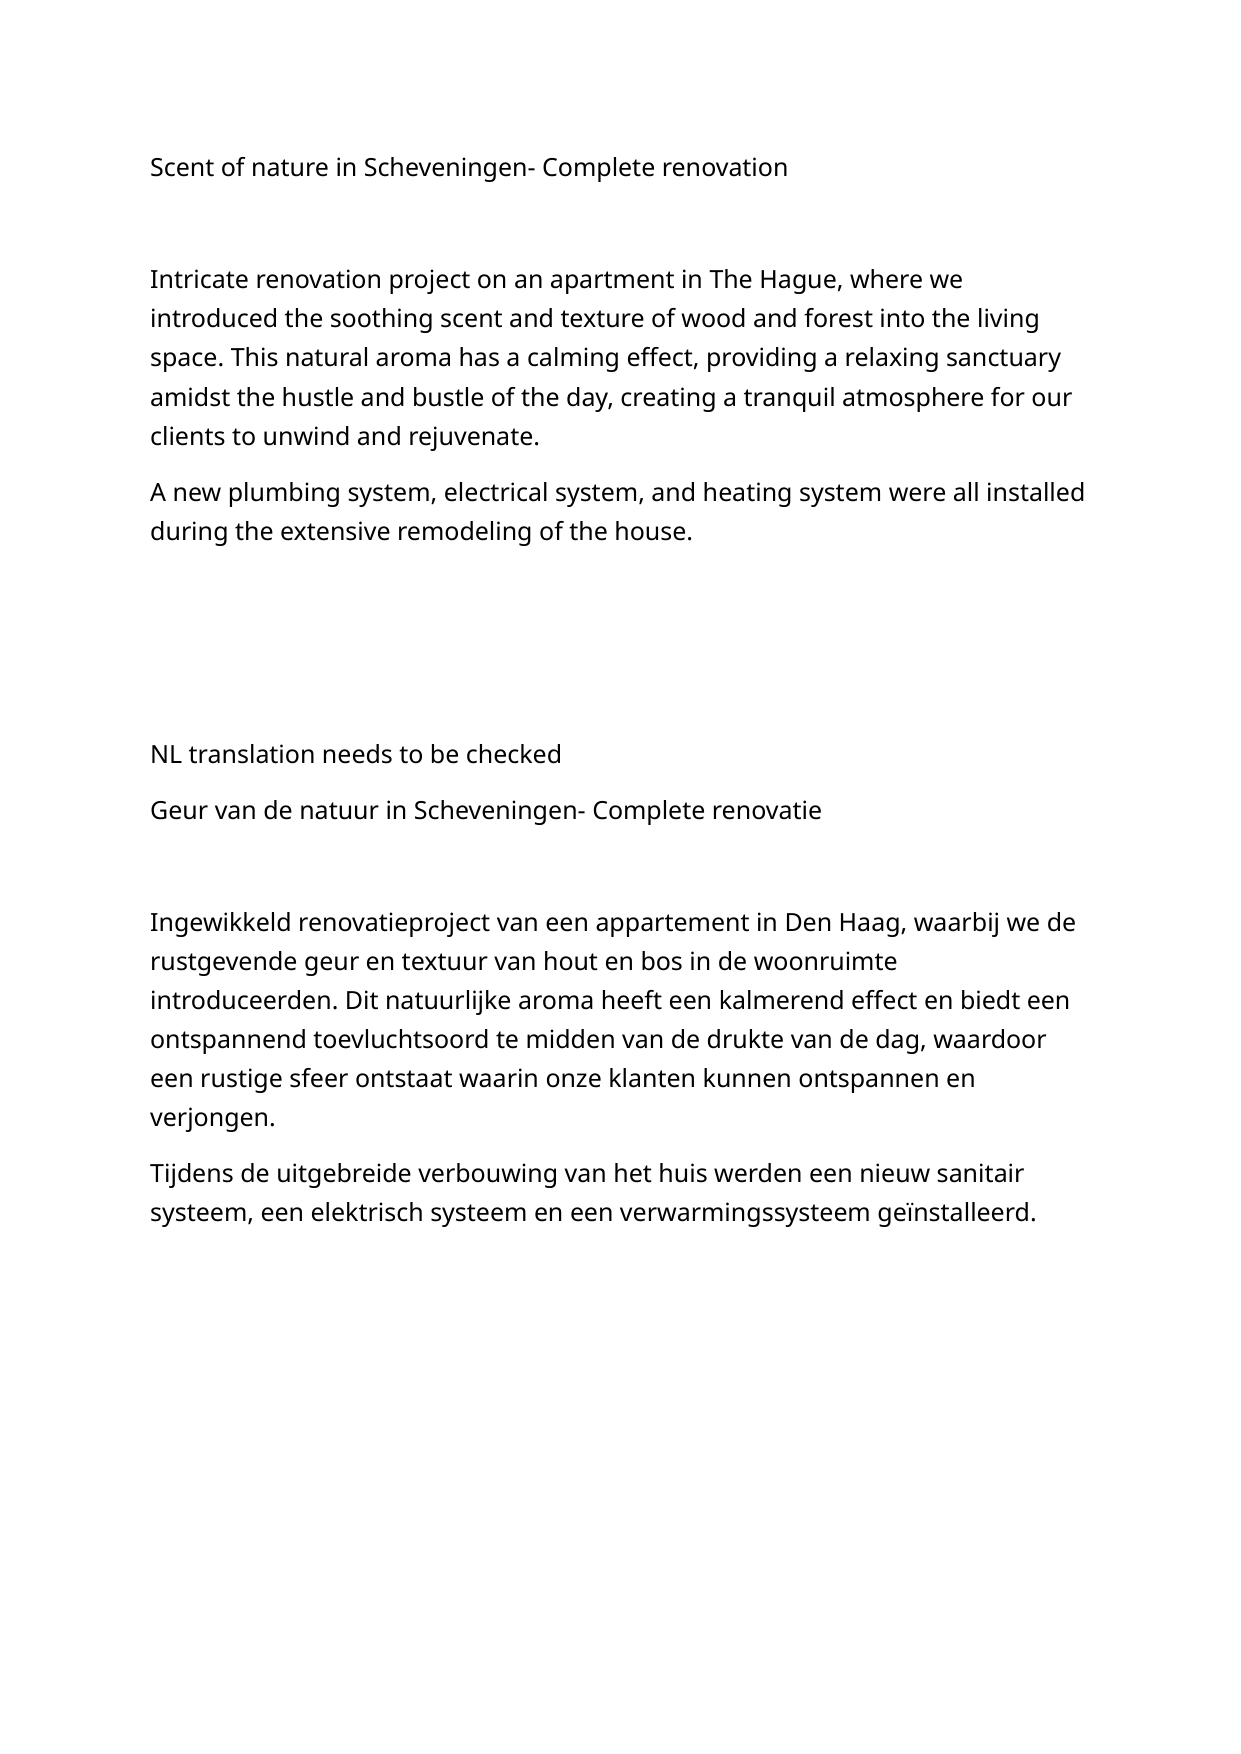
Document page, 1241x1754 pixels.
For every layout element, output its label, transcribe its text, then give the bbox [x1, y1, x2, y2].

text Geur van de natuur in Scheveningen- Complete renovatie [150, 792, 1090, 827]
text A new plumbing system, electrical system, and heating system were all installed during the extensive remodeling of the house. [150, 474, 1090, 547]
text Scent of nature in Scheveningen- Complete renovation [150, 150, 1090, 184]
text Ingewikkeld renovatieproject van een appartement in Den Haag, waarbij we de rustgevende geur en textuur van hout en bos in de woonruimte introduceerden. Dit natuurlijke aroma heeft een kalmerend effect en biedt een ontspannend toevluchtsoord te midden van de drukte van de dag, waardoor een rustige sfeer ontstaat waarin onze klanten kunnen ontspannen en verjongen. [150, 904, 1090, 1134]
text NL translation needs to be checked [150, 737, 1090, 771]
text Tijdens de uitgebreide verbouwing van het huis werden een nieuw sanitair systeem, een elektrisch systeem en een verwarmingssysteem geïnstalleerd. [150, 1156, 1090, 1229]
text Intricate renovation project on an apartment in The Hague, where we introduced the soothing scent and texture of wood and forest into the living space. This natural aroma has a calming effect, providing a relaxing sanctuary amidst the hustle and bustle of the day, creating a tranquil atmosphere for our clients to unwind and rejuvenate. [150, 262, 1090, 452]
